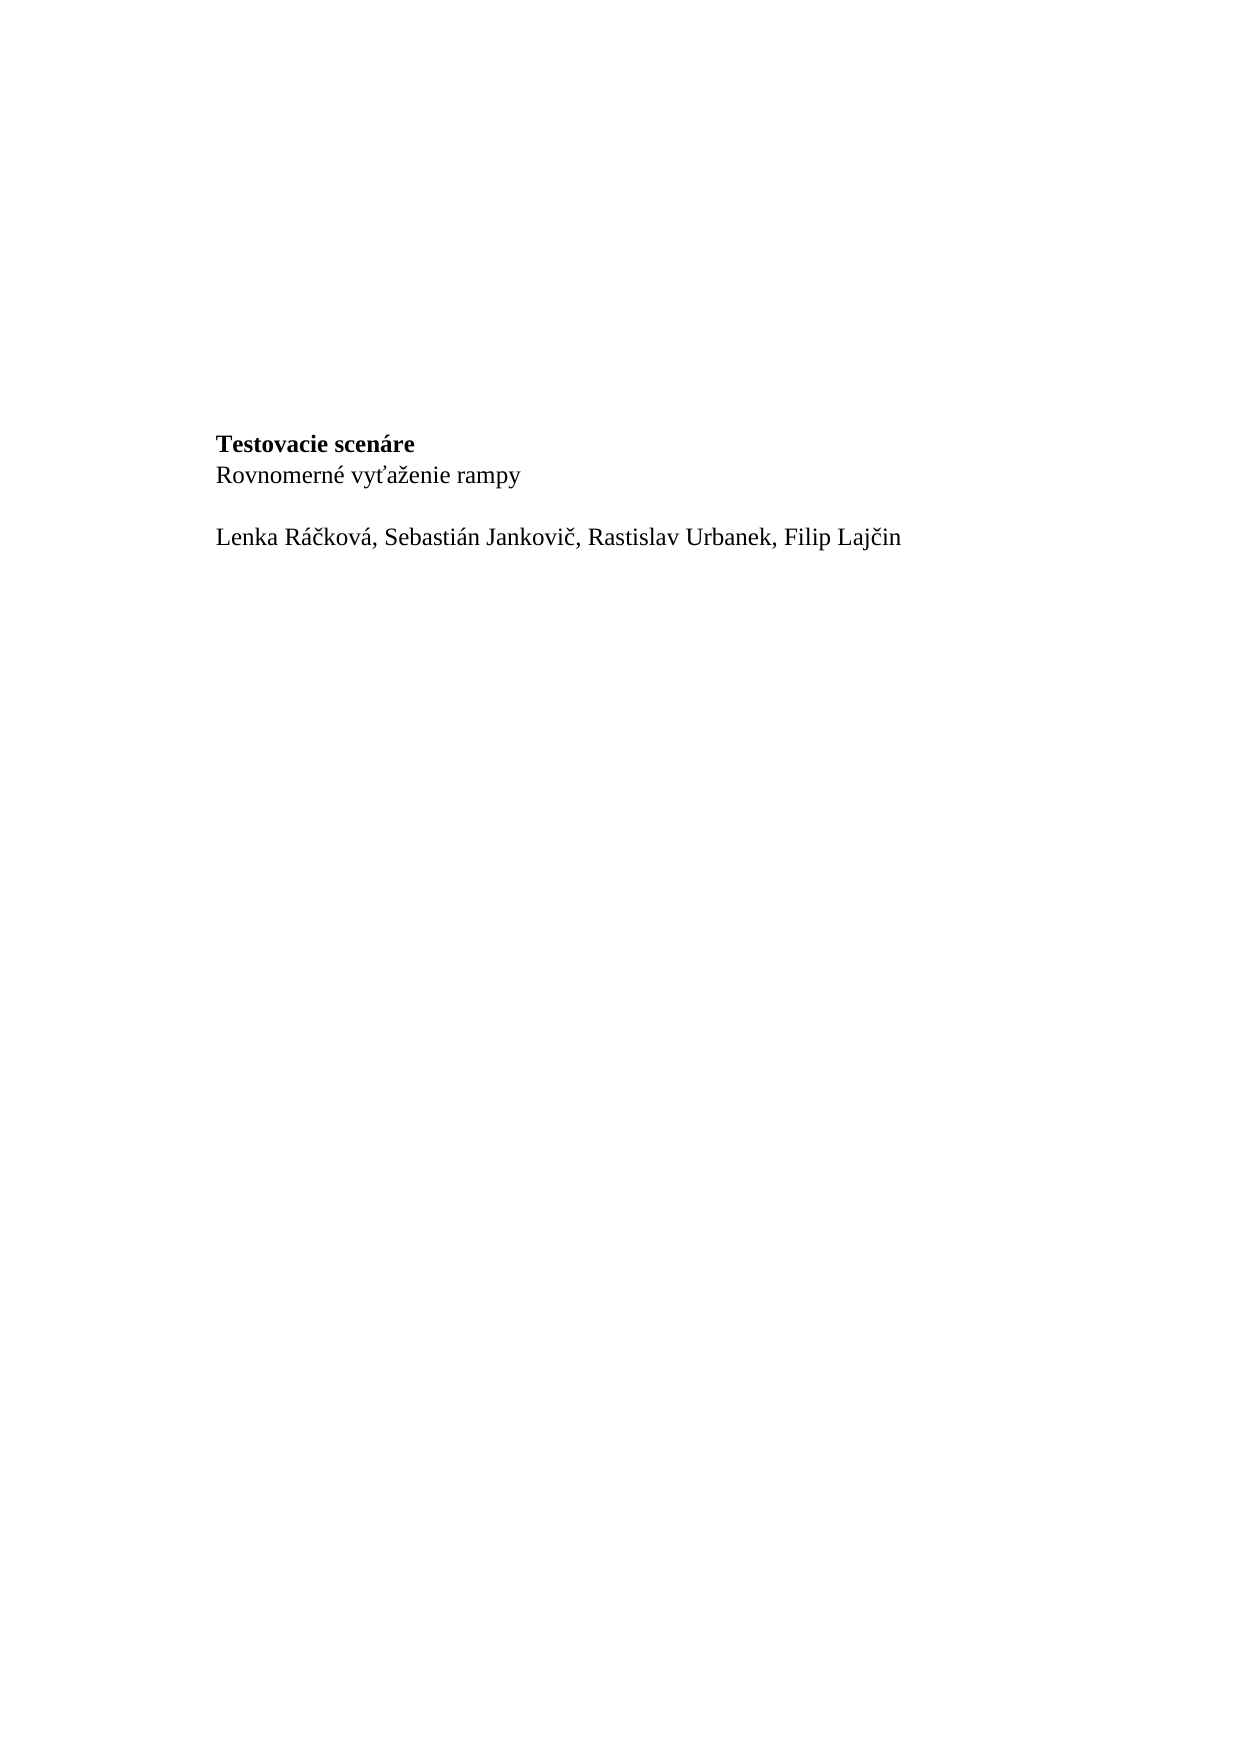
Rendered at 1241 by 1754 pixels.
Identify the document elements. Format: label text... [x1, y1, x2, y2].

text Lenka Ráčková, Sebastián Jankovič, Rastislav Urbanek, Filip Lajčin [216, 522, 1090, 551]
text Rovnomerné vyťaženie rampy [216, 460, 1090, 489]
text Testovacie scenáre [216, 429, 1090, 458]
